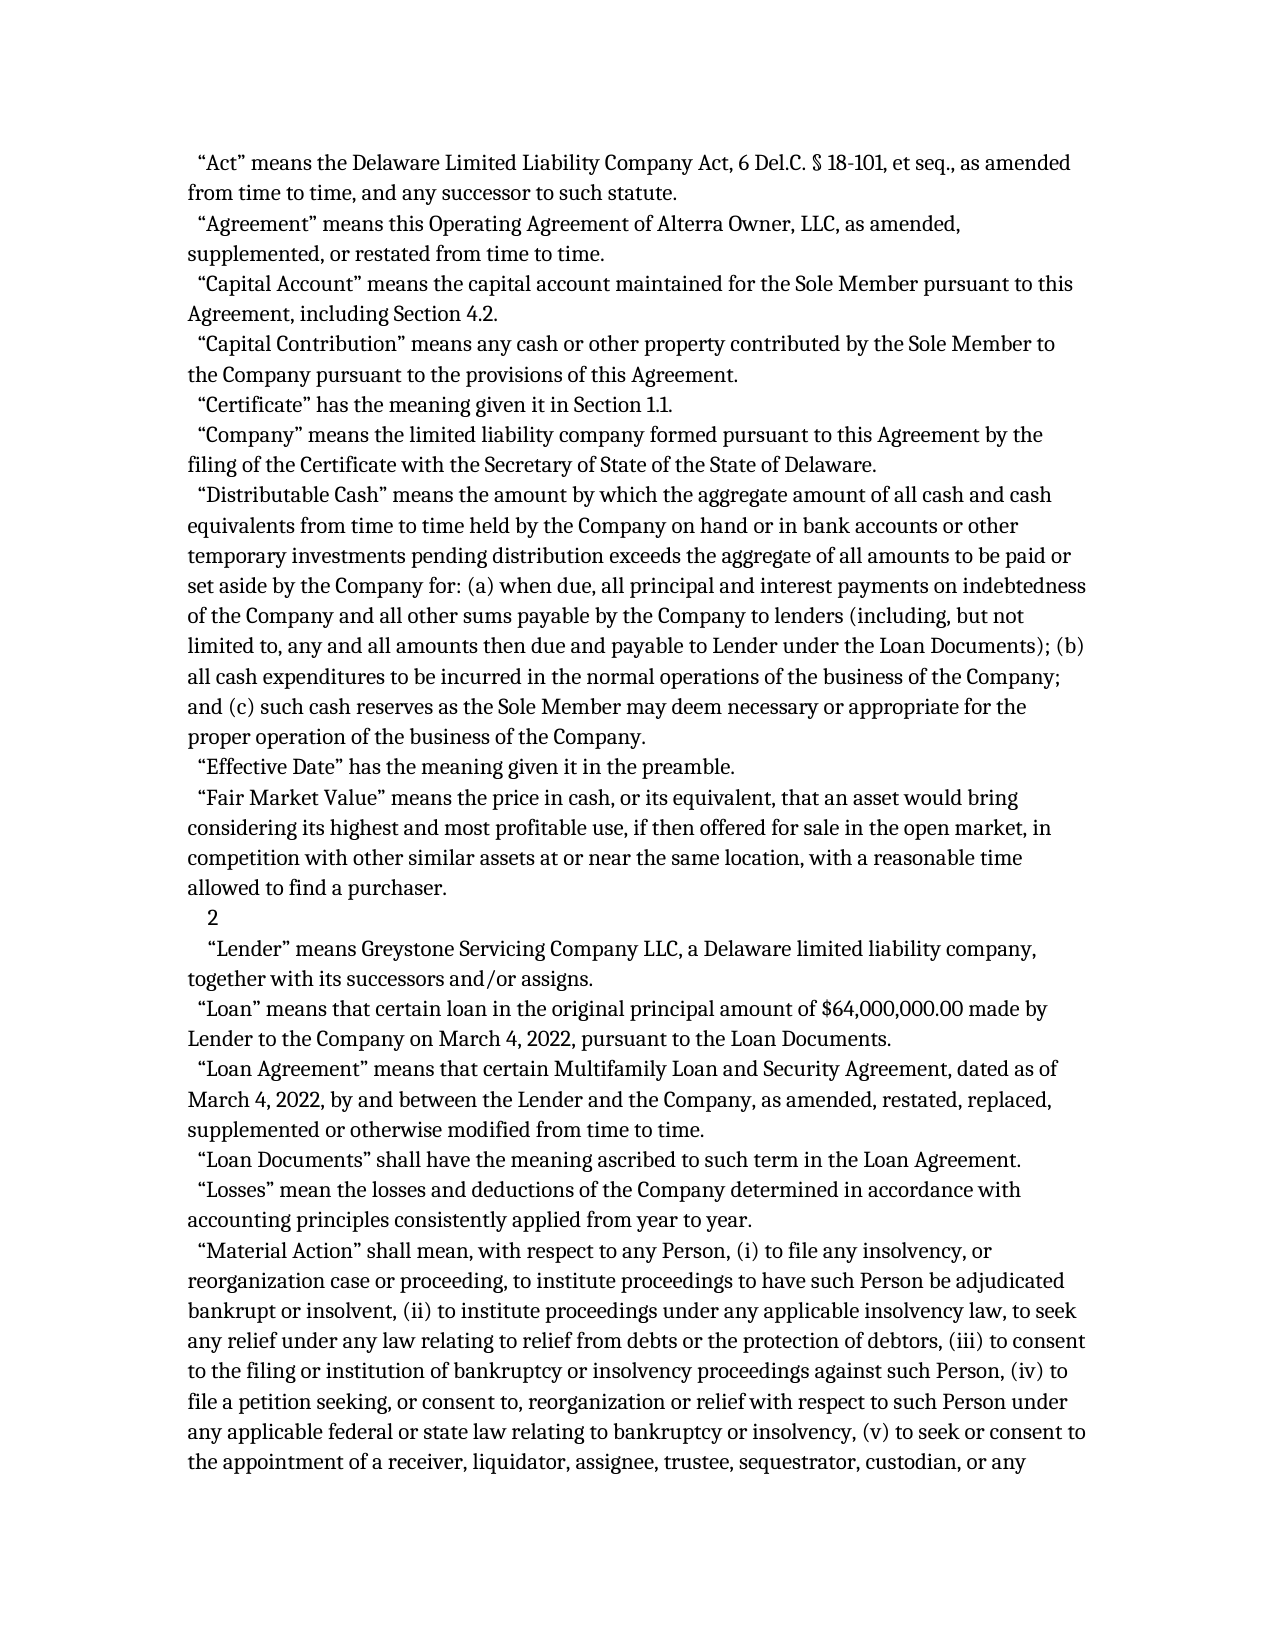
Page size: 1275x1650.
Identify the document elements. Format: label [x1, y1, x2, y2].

text [187, 150, 1087, 1475]
